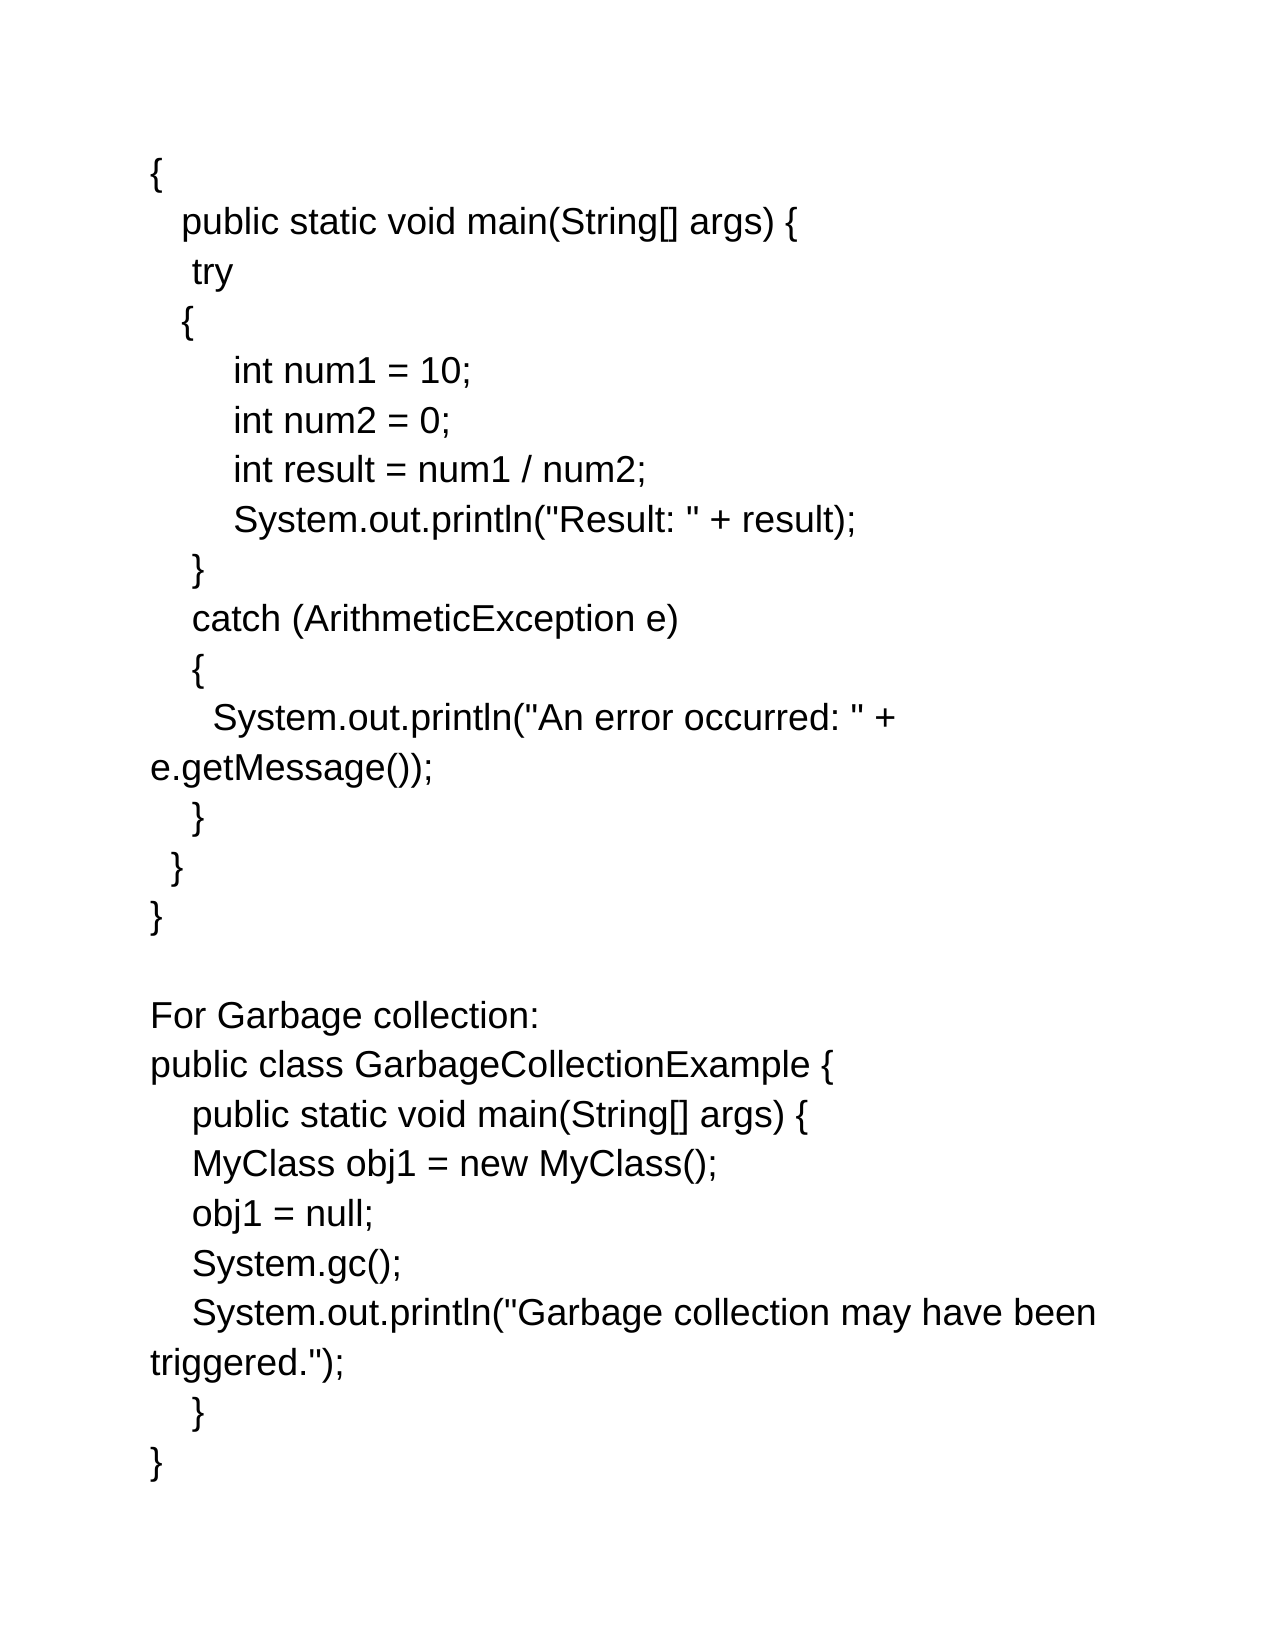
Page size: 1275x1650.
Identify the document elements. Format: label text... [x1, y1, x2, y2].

text try [150, 249, 1125, 292]
text } [150, 1389, 1125, 1433]
text } [150, 547, 1125, 590]
text { [150, 646, 1125, 689]
text catch (ArithmeticException e) [150, 596, 1125, 639]
text int result = num1 / num2; [150, 447, 1125, 491]
text } [150, 894, 1125, 937]
text public class GarbageCollectionExample { [150, 1042, 1125, 1086]
text MyClass obj1 = new MyClass(); [150, 1142, 1125, 1185]
text { [150, 299, 1125, 342]
text int num1 = 10; [150, 348, 1125, 391]
text int num2 = 0; [150, 398, 1125, 441]
text System.out.println("Garbage collection may have been triggered."); [150, 1290, 1125, 1383]
text } [150, 794, 1125, 838]
text public static void main(String[] args) { [150, 1092, 1125, 1135]
text } [150, 1439, 1125, 1482]
text System.out.println("Result: " + result); [150, 497, 1125, 540]
text obj1 = null; [150, 1191, 1125, 1234]
text public static void main(String[] args) { [150, 199, 1125, 243]
text System.gc(); [150, 1241, 1125, 1284]
text System.out.println("An error occurred: " + e.getMessage()); [150, 695, 1125, 788]
text } [150, 844, 1125, 887]
text For Garbage collection: [150, 993, 1125, 1036]
text { [150, 150, 1125, 193]
